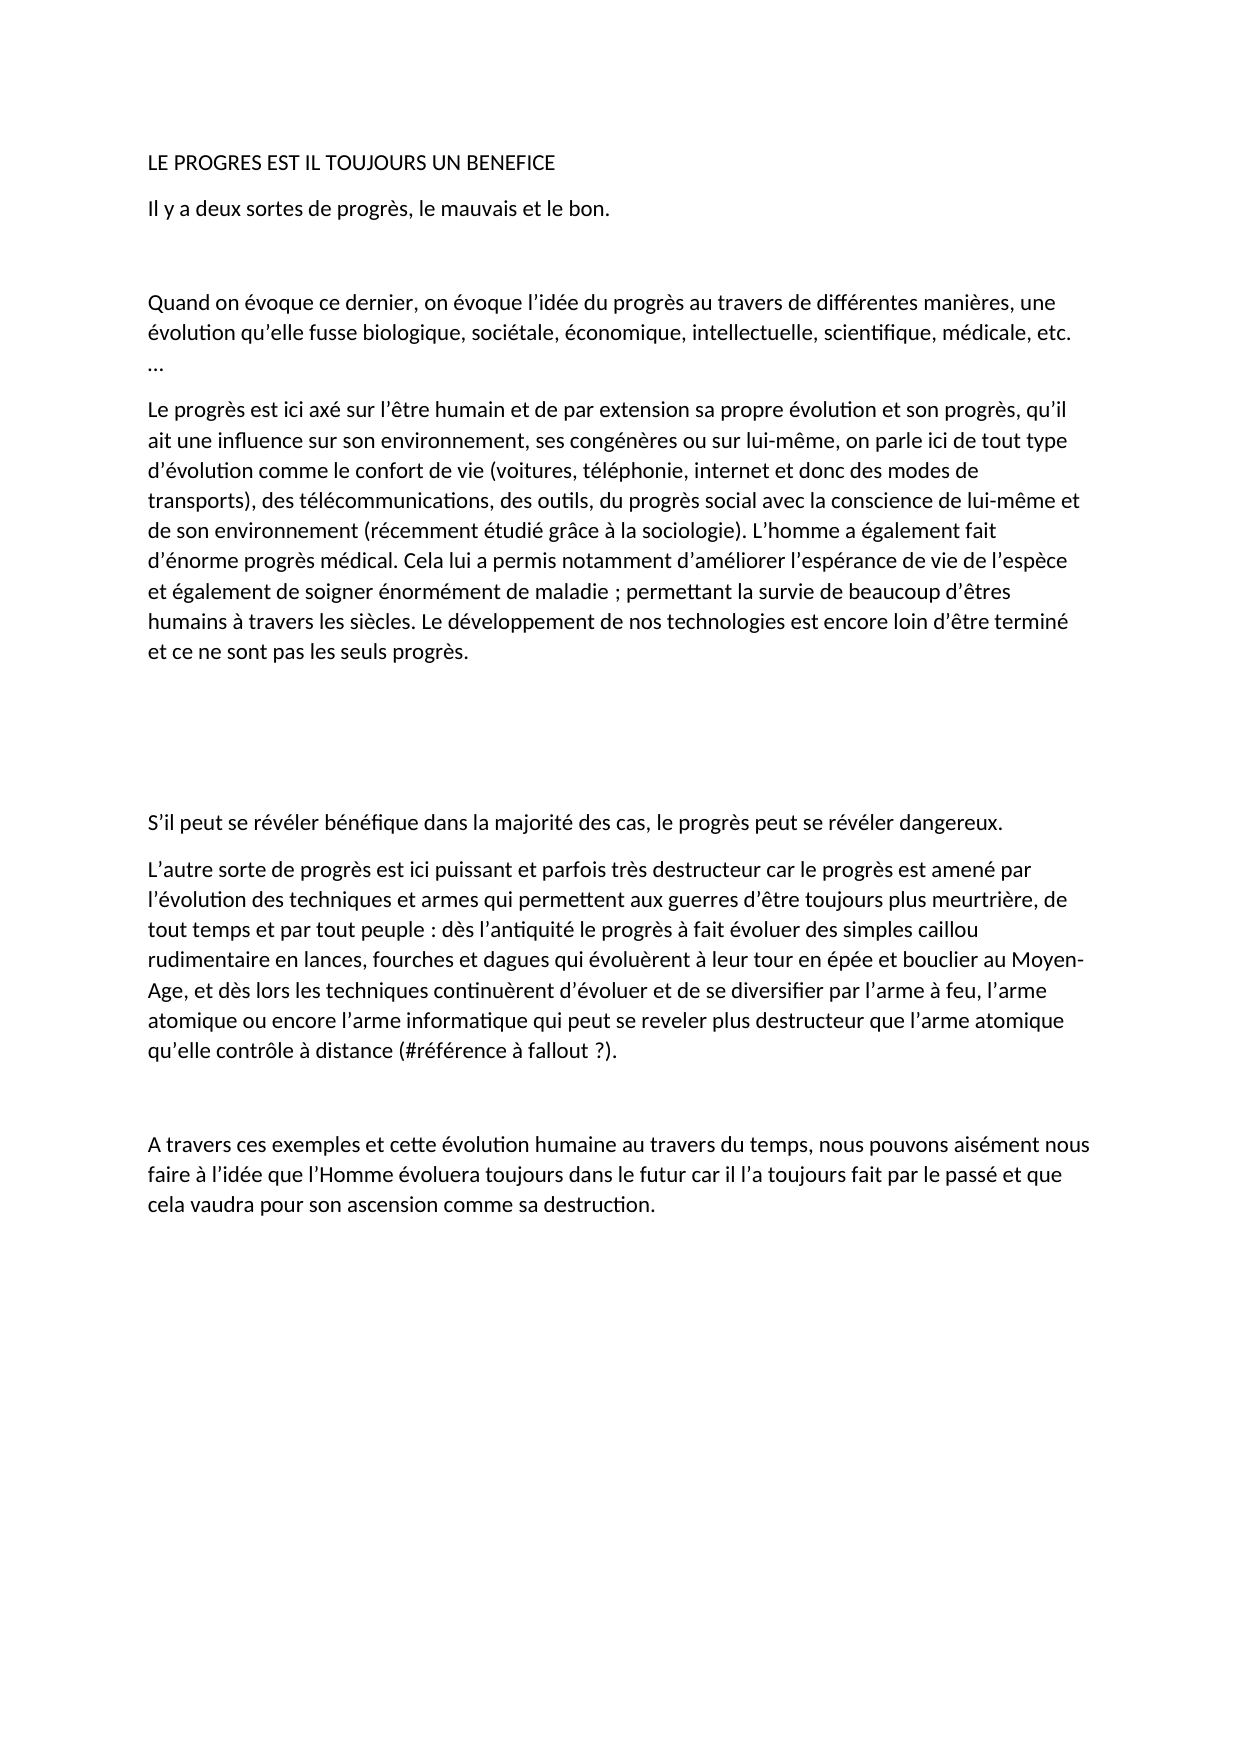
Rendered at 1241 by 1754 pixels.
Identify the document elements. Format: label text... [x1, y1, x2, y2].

text A travers ces exemples et cette évolution humaine au travers du temps, nous pouvons aisément nous faire à l’idée que l’Homme évoluera toujours dans le futur car il l’a toujours fait par le passé et que cela vaudra pour son ascension comme sa destruction. [148, 1130, 1093, 1218]
text S’il peut se révéler bénéfique dans la majorité des cas, le progrès peut se révéler dangereux. [148, 808, 1093, 836]
text Il y a deux sortes de progrès, le mauvais et le bon. [148, 194, 1093, 222]
text LE PROGRES EST IL TOUJOURS UN BENEFICE [148, 148, 1093, 176]
text L’autre sorte de progrès est ici puissant et parfois très destructeur car le progrès est amené par l’évolution des techniques et armes qui permettent aux guerres d’être toujours plus meurtrière, de tout temps et par tout peuple : dès l’antiquité le progrès à fait évoluer des simples caillou rudimentaire en lances, fourches et dagues qui évoluèrent à leur tour en épée et bouclier au Moyen-Age, et dès lors les techniques continuèrent d’évoluer et de se diversifier par l’arme à feu, l’arme atomique ou encore l’arme informatique qui peut se reveler plus destructeur que l’arme atomique qu’elle contrôle à distance (#référence à fallout ?). [148, 855, 1093, 1064]
text Le progrès est ici axé sur l’être humain et de par extension sa propre évolution et son progrès, qu’il ait une influence sur son environnement, ses congénères ou sur lui-même, on parle ici de tout type d’évolution comme le confort de vie (voitures, téléphonie, internet et donc des modes de transports), des télécommunications, des outils, du progrès social avec la conscience de lui-même et de son environnement (récemment étudié grâce à la sociologie). L’homme a également fait d’énorme progrès médical. Cela lui a permis notamment d’améliorer l’espérance de vie de l’espèce et également de soigner énormément de maladie ; permettant la survie de beaucoup d’êtres humains à travers les siècles. Le développement de nos technologies est encore loin d’être terminé et ce ne sont pas les seuls progrès. [148, 396, 1093, 695]
text Quand on évoque ce dernier, on évoque l’idée du progrès au travers de différentes manières, une évolution qu’elle fusse biologique, sociétale, économique, intellectuelle, scientifique, médicale, etc. … [148, 288, 1093, 377]
